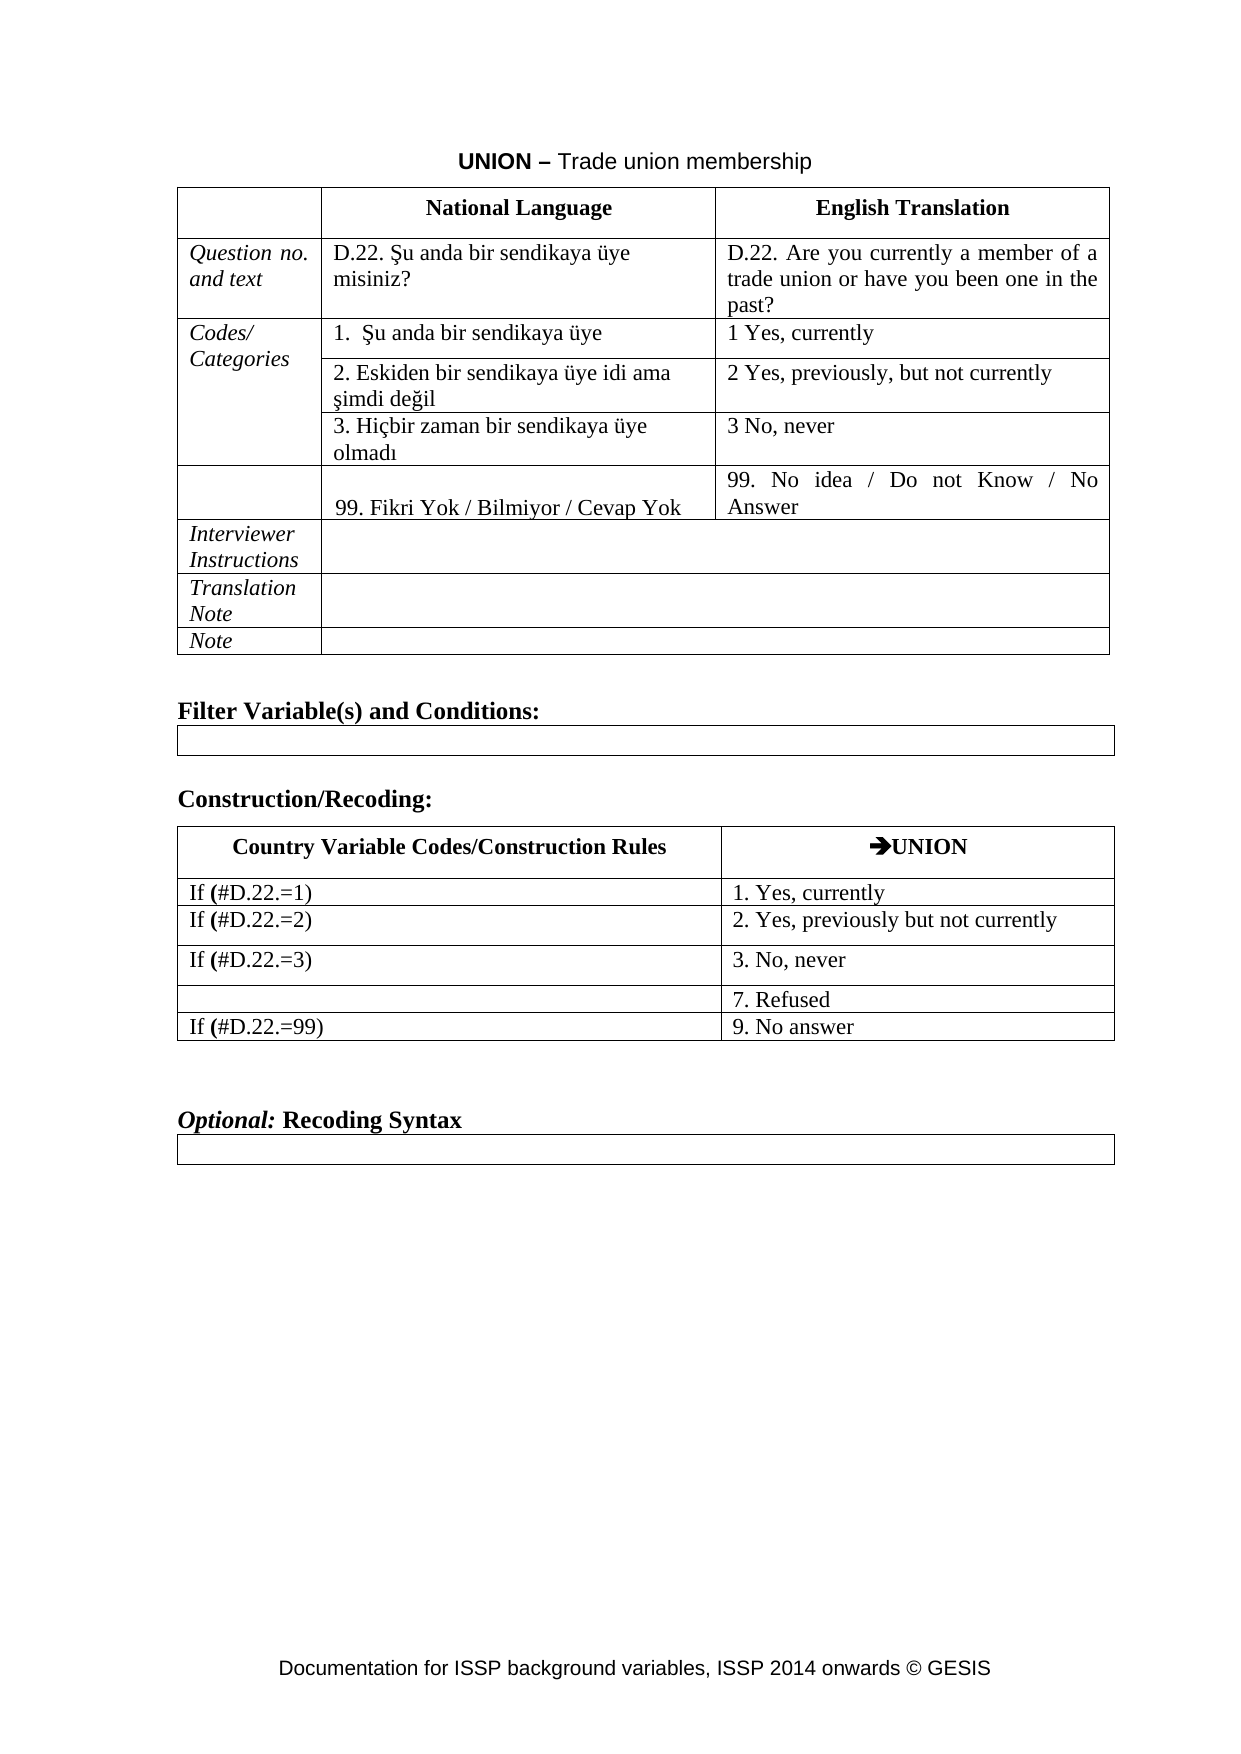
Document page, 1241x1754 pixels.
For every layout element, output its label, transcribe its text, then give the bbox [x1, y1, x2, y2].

table_cell 1. Yes, currently [722, 879, 1114, 905]
table_header Country Variable Codes/Construction Rules [178, 827, 721, 878]
table_header National Language [322, 188, 715, 238]
table_header [178, 1135, 1114, 1164]
table_cell [322, 574, 1109, 627]
table_header [178, 726, 1114, 755]
table_cell Codes/ Categories [178, 319, 321, 465]
table_cell 3. No, never [722, 946, 1114, 985]
table_cell Question no. and text [178, 239, 321, 318]
table_cell [322, 520, 1109, 573]
table_header UNION [722, 827, 1114, 878]
table_cell 3 No, never [716, 413, 1109, 465]
text UNION – Trade union membership [177, 148, 1092, 174]
table_cell D.22. Are you currently a member of a trade union or have you been one in the past? [716, 239, 1109, 318]
table_cell 99. Fikri Yok / Bilmiyor / Cevap Yok [322, 466, 715, 519]
table_cell 2. Eskiden bir sendikaya üye idi ama şimdi değil [322, 359, 715, 412]
table_cell 9. No answer [722, 1013, 1114, 1039]
text Construction/Recoding: [177, 784, 1092, 813]
table_cell Translation Note [178, 574, 321, 627]
table_cell Note [178, 628, 321, 654]
table_cell 3. Hiçbir zaman bir sendikaya üye olmadı [322, 413, 715, 465]
table_header [178, 188, 321, 238]
table_cell If (#D.22.=99) [178, 1013, 721, 1039]
table_cell D.22. Şu anda bir sendikaya üye misiniz? [322, 239, 715, 318]
table_cell 1. Şu anda bir sendikaya üye [322, 319, 715, 358]
table_cell If (#D.22.=2) [178, 906, 721, 945]
table_cell 7. Refused [722, 986, 1114, 1012]
table_cell [322, 628, 1109, 654]
table_header English Translation [716, 188, 1109, 238]
table_cell [178, 466, 321, 519]
table_cell 1 Yes, currently [716, 319, 1109, 358]
table_cell 2. Yes, previously but not currently [722, 906, 1114, 945]
table_cell If (#D.22.=1) [178, 879, 721, 905]
text Optional: Recoding Syntax [177, 1105, 1092, 1134]
table_cell Interviewer Instructions [178, 520, 321, 573]
table_cell 2 Yes, previously, but not currently [716, 359, 1109, 412]
table_cell [178, 986, 721, 1012]
table_cell 99. No idea / Do not Know / No Answer [716, 466, 1109, 519]
text Filter Variable(s) and Conditions: [177, 696, 1092, 725]
table_cell If (#D.22.=3) [178, 946, 721, 985]
